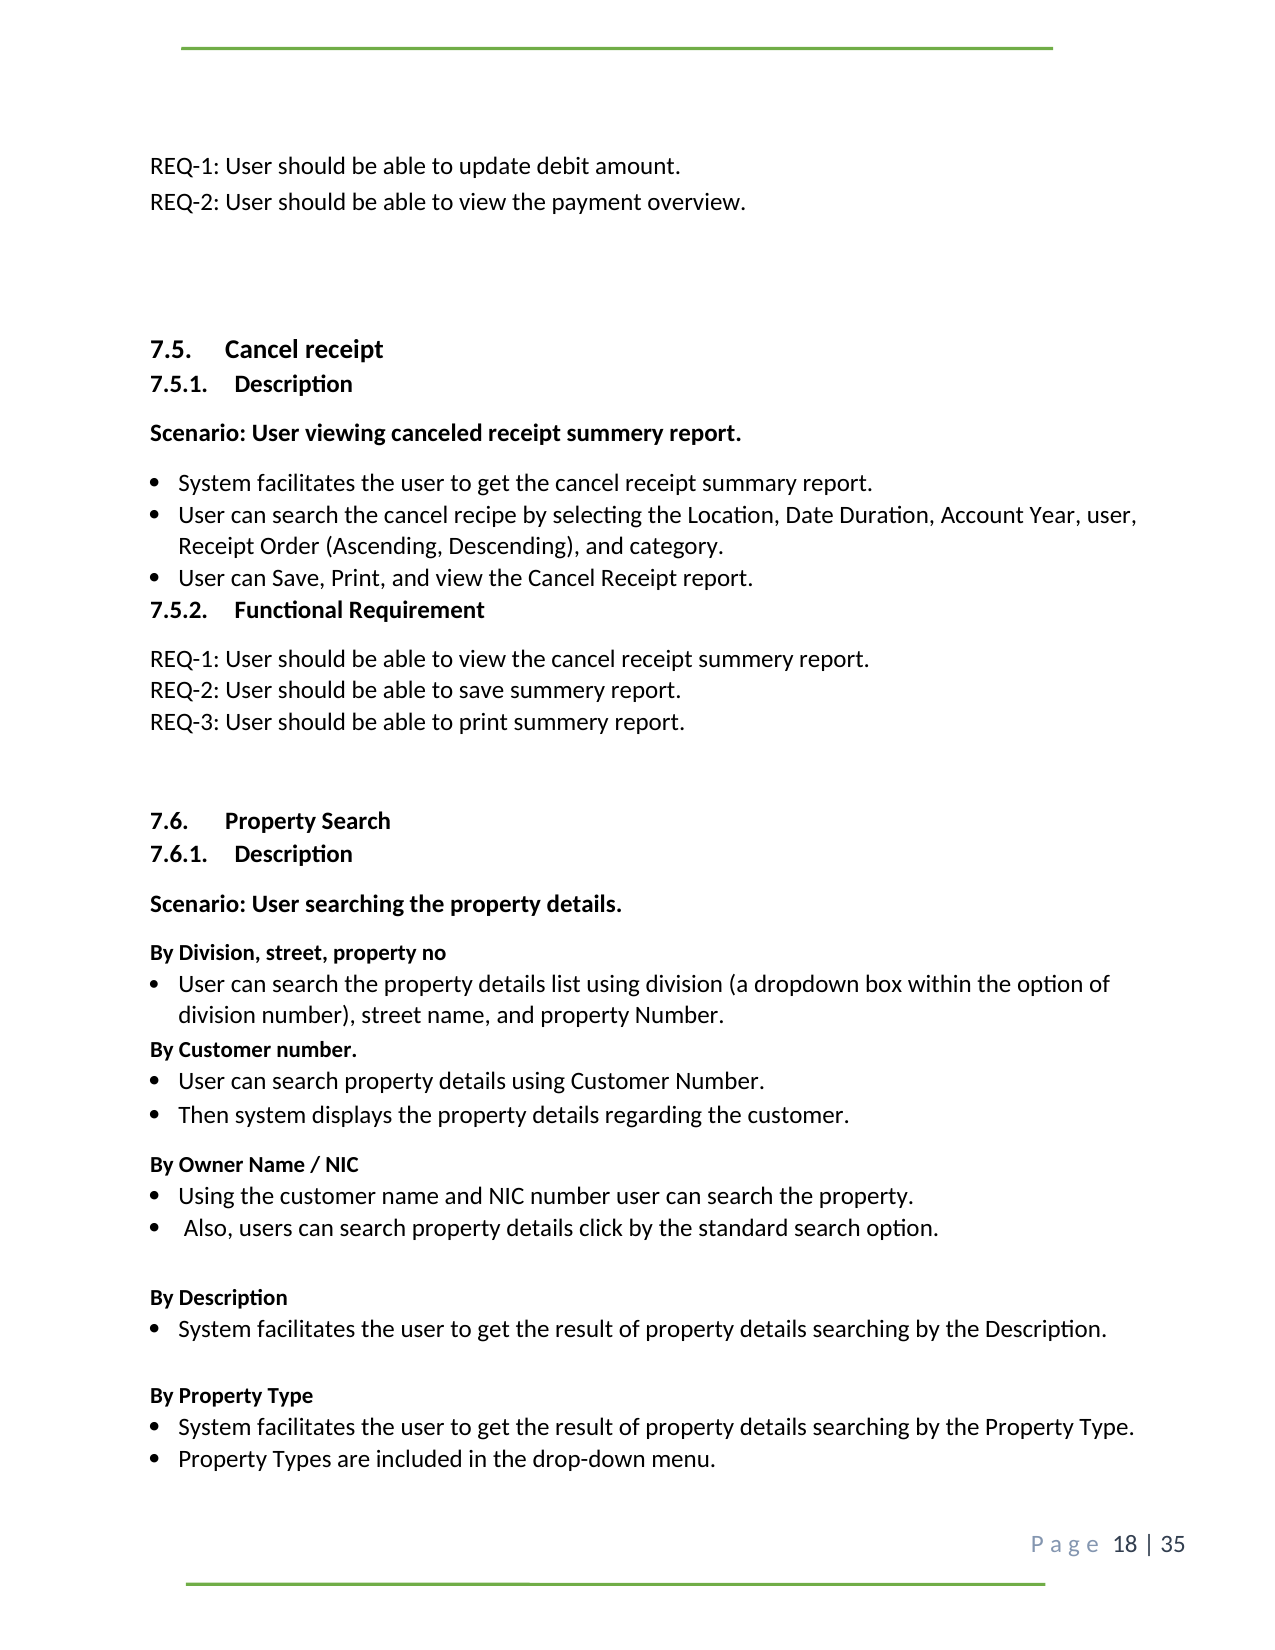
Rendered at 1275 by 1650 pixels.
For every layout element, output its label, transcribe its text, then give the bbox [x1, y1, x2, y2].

list User can search the cancel recipe by selecting the Location, Date Duration, Account Year, user, Receipt Order (Ascending, Descending), and category. [150, 499, 1149, 561]
list Then system displays the property details regarding the customer. [150, 1099, 1163, 1129]
list Description [150, 368, 1181, 398]
subtitle By Description [150, 1283, 1181, 1311]
text REQ-2: User should be able to view the payment overview. [150, 186, 1149, 217]
list Also, users can search property details click by the standard search option. [150, 1212, 1163, 1243]
text Scenario: User viewing canceled receipt summery report. [150, 417, 1181, 448]
subtitle Property Search [150, 806, 1181, 836]
text REQ-1: User should be able to view the cancel receipt summery report. [150, 643, 1149, 673]
subtitle By Owner Name / NIC [150, 1150, 1181, 1178]
subtitle By Division, street, property no [150, 938, 1181, 966]
list User can search property details using Customer Number. [150, 1066, 1163, 1096]
text REQ-1: User should be able to update debit amount. [150, 150, 1149, 181]
list Using the customer name and NIC number user can search the property. [150, 1181, 1149, 1211]
subtitle By Customer number. [150, 1035, 1181, 1063]
subtitle By Property Type [150, 1381, 1181, 1409]
list System facilitates the user to get the result of property details searching by the Property Type. [150, 1411, 1149, 1442]
list Functional Requirement [150, 594, 1149, 624]
subtitle Cancel receipt [150, 332, 1181, 365]
list Description [150, 838, 1181, 869]
list System facilitates the user to get the cancel receipt summary report. [150, 467, 1149, 498]
text REQ-3: User should be able to print summery report. [150, 706, 1149, 737]
list User can Save, Print, and view the Cancel Receipt report. [150, 562, 1149, 593]
list Property Types are included in the drop-down menu. [150, 1443, 1149, 1473]
list User can search the property details list using division (a dropdown box within the option of division number), street name, and property Number. [150, 968, 1149, 1030]
text Scenario: User searching the property details. [150, 888, 1181, 918]
text REQ-2: User should be able to save summery report. [150, 675, 1149, 705]
list System facilitates the user to get the result of property details searching by the Description. [150, 1314, 1149, 1344]
